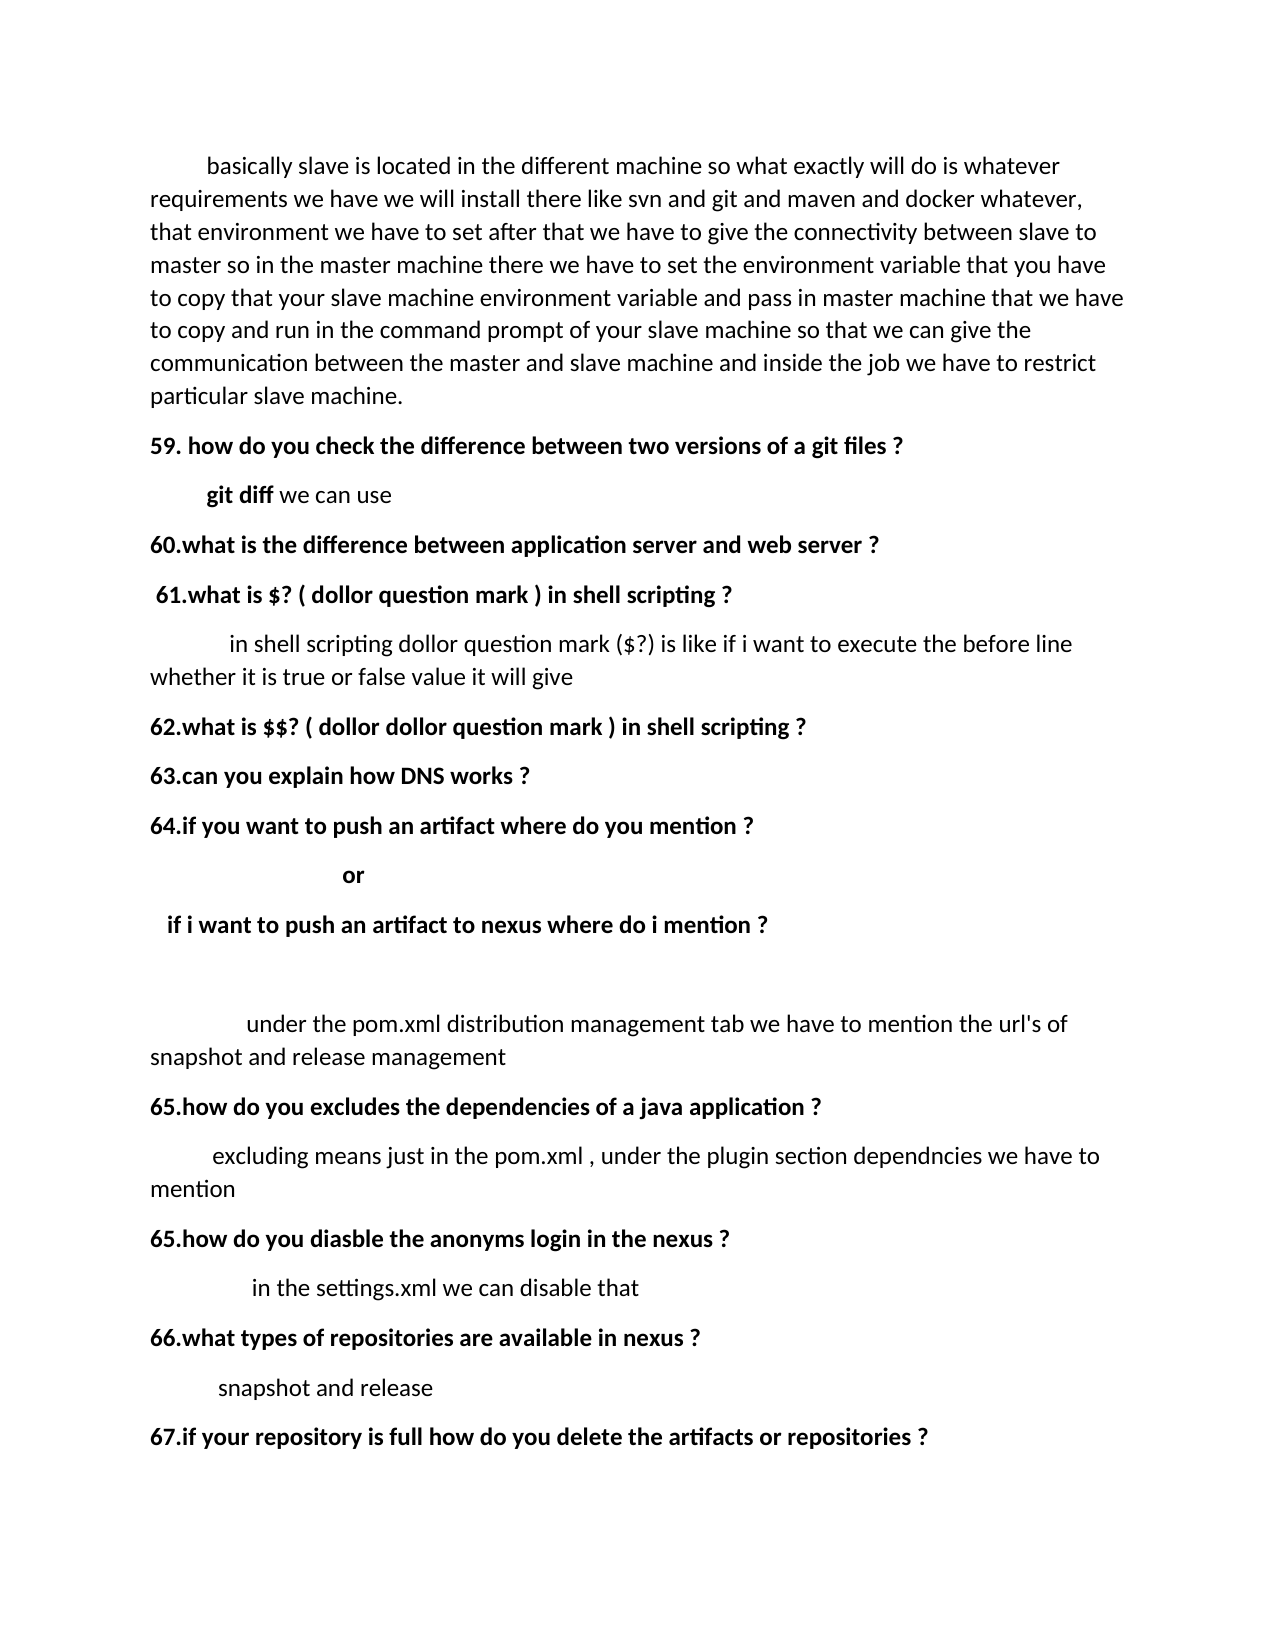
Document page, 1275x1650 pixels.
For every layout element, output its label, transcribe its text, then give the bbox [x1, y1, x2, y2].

text under the pom.xml distribution management tab we have to mention the url's of snapshot and release management [150, 1008, 1125, 1072]
text 61.what is $? ( dollor question mark ) in shell scripting ? [150, 579, 1125, 609]
text 65.how do you excludes the dependencies of a java application ? [150, 1091, 1125, 1121]
text snapshot and release [150, 1372, 1125, 1402]
text 65.how do you diasble the anonyms login in the nexus ? [150, 1223, 1125, 1253]
text 66.what types of repositories are available in nexus ? [150, 1322, 1125, 1353]
text 59. how do you check the difference between two versions of a git files ? [150, 430, 1125, 461]
text 63.can you explain how DNS works ? [150, 760, 1125, 791]
text 67.if your repository is full how do you delete the artifacts or repositories ? [150, 1421, 1125, 1452]
text if i want to push an artifact to nexus where do i mention ? [150, 909, 1125, 940]
text or [150, 859, 1125, 890]
text excluding means just in the pom.xml , under the plugin section dependncies we have to mention [150, 1140, 1125, 1204]
text in the settings.xml we can disable that [150, 1272, 1125, 1303]
text git diff we can use [150, 479, 1125, 510]
text 62.what is $$? ( dollor dollor question mark ) in shell scripting ? [150, 711, 1125, 741]
text 64.if you want to push an artifact where do you mention ? [150, 810, 1125, 841]
text in shell scripting dollor question mark ($?) is like if i want to execute the before line whether it is true or false value it will give [150, 628, 1125, 692]
text 60.what is the difference between application server and web server ? [150, 529, 1125, 560]
text basically slave is located in the different machine so what exactly will do is whatever requirements we have we will install there like svn and git and maven and docker whatever, that environment we have to set after that we have to give the connectivity between slave to master so in the master machine there we have to set the environment variable that you have to copy that your slave machine environment variable and pass in master machine that we have to copy and run in the command prompt of your slave machine so that we can give the communication between the master and slave machine and inside the job we have to restrict particular slave machine. [150, 150, 1125, 411]
